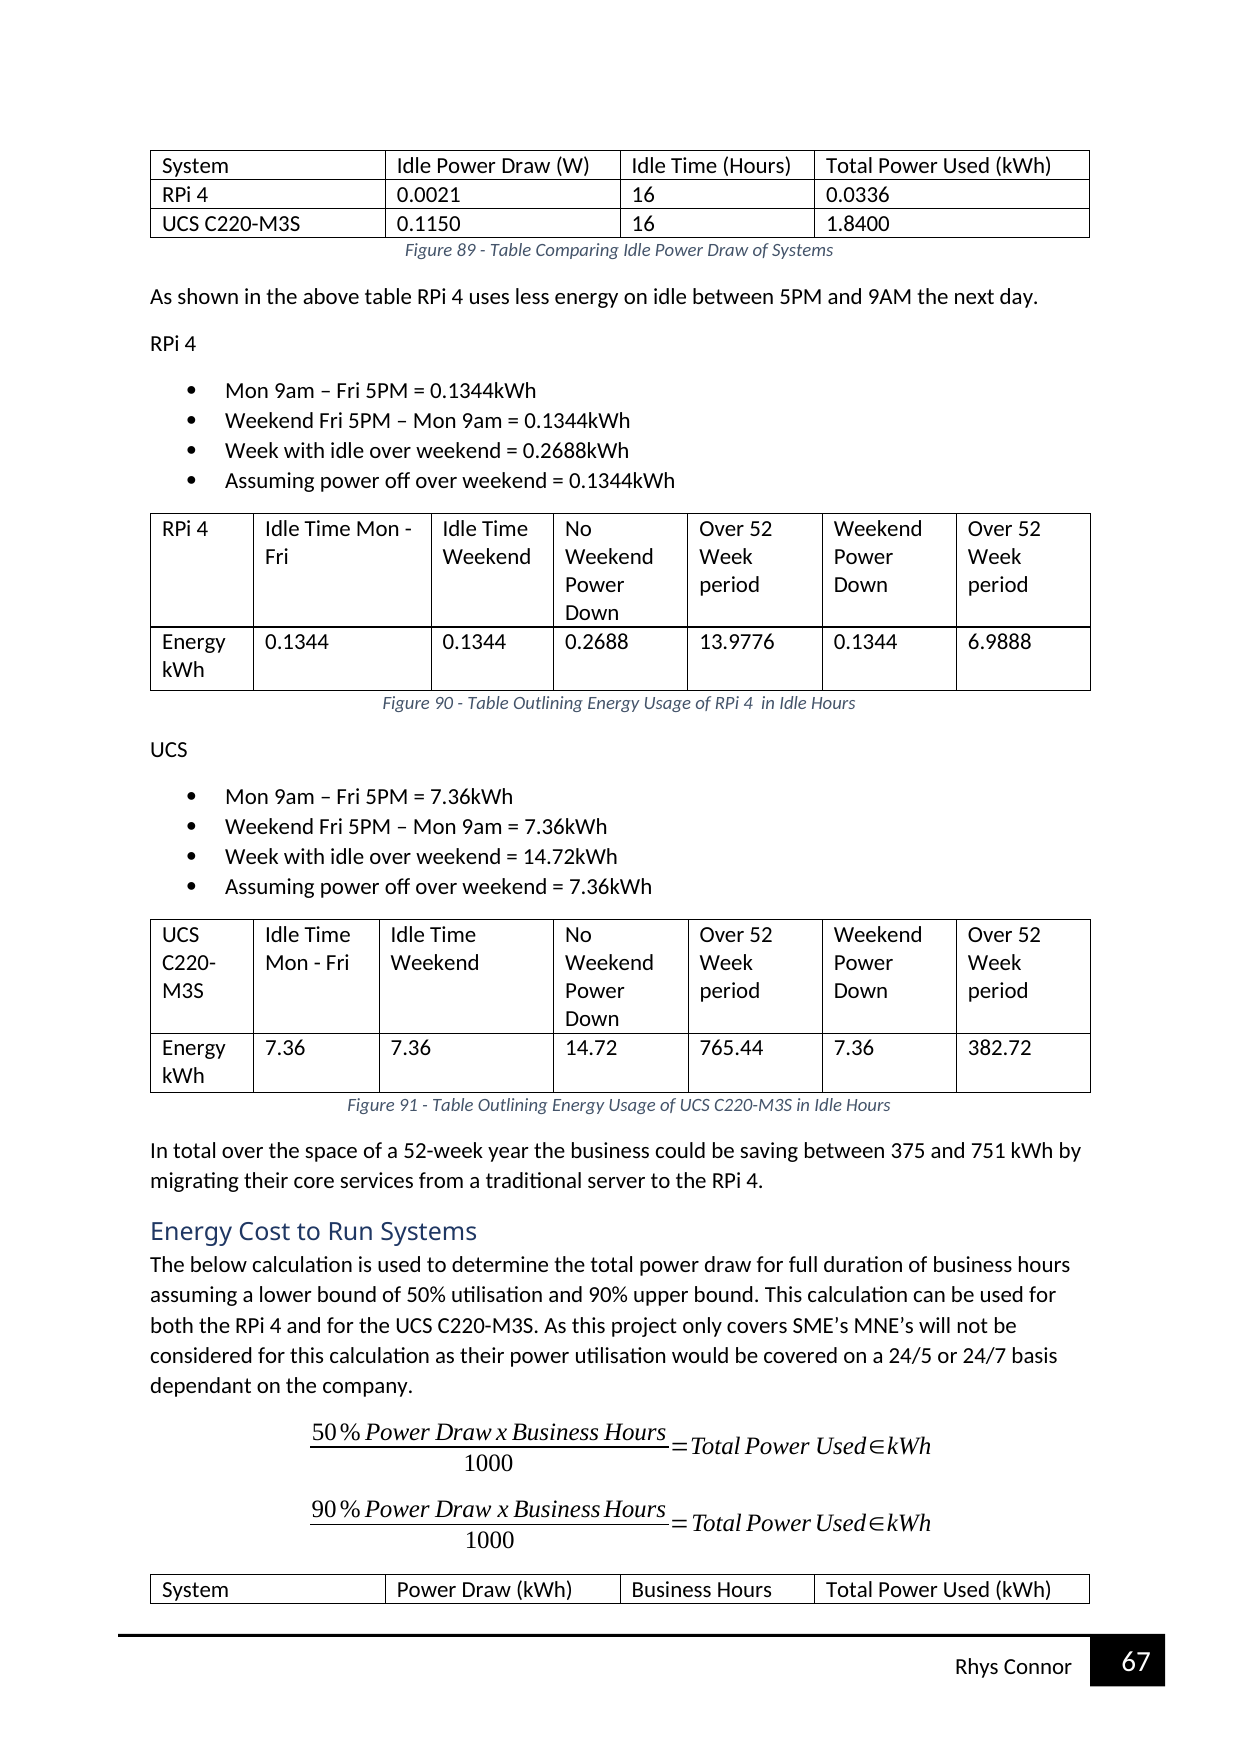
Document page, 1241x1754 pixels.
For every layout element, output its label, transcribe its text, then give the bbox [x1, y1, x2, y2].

table_header Idle Time Weekend [432, 514, 553, 626]
table_cell RPi 4 [151, 180, 385, 208]
table_header Idle Power Draw (W) [386, 151, 620, 179]
list Assuming power off over weekend = 7.36kWh [187, 872, 1090, 900]
table_header Over 52 Week period [957, 514, 1090, 626]
table_header Weekend Power Down [823, 514, 956, 626]
table_cell 0.1150 [386, 209, 620, 237]
table_cell 7.36 [254, 1034, 379, 1092]
table_cell 13.9776 [688, 628, 822, 690]
table_header UCS C220-M3S [151, 920, 253, 1032]
table_header Total Power Used (kWh) [815, 151, 1089, 179]
list Weekend Fri 5PM – Mon 9am = 7.36kWh [187, 812, 1090, 840]
table_header Over 52 Week period [957, 920, 1090, 1032]
table_cell 16 [621, 209, 814, 237]
table_header Idle Time Mon - Fri [254, 514, 431, 626]
table_cell 6.9888 [957, 628, 1090, 690]
subtitle Energy Cost to Run Systems [150, 1213, 1090, 1248]
text UCS [150, 735, 1090, 763]
table_cell 1.8400 [815, 209, 1089, 237]
list Week with idle over weekend = 0.2688kWh [187, 436, 1090, 464]
table_cell 16 [621, 180, 814, 208]
table_header RPi 4 [151, 514, 253, 626]
table_cell 0.0336 [815, 180, 1089, 208]
table_cell 0.0021 [386, 180, 620, 208]
text The below calculation is used to determine the total power draw for full duration of business hours assuming a lower bound of 50% utilisation and 90% upper bound. This calculation can be used for both the RPi 4 and for the UCS C220-M3S. As this project only covers SME’s MNE’s will not be considered for this calculation as their power utilisation would be covered on a 24/5 or 24/7 basis dependant on the company. [150, 1250, 1090, 1399]
list Mon 9am – Fri 5PM = 0.1344kWh [187, 376, 1090, 404]
text In total over the space of a 52-week year the business could be saving between 375 and 751 kWh by migrating their core services from a traditional server to the RPi 4. [150, 1136, 1090, 1195]
list Weekend Fri 5PM – Mon 9am = 0.1344kWh [187, 406, 1090, 434]
table_cell 7.36 [823, 1034, 956, 1092]
table_header Over 52 Week period [689, 920, 822, 1032]
list Mon 9am – Fri 5PM = 7.36kWh [187, 782, 1090, 810]
table_header Idle Time (Hours) [621, 151, 814, 179]
table_cell 0.1344 [432, 628, 553, 690]
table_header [621, 1575, 814, 1603]
table_cell 0.2688 [554, 628, 687, 690]
table_cell Energy kWh [151, 628, 253, 690]
table_cell 14.72 [554, 1034, 688, 1092]
table_cell 765.44 [689, 1034, 822, 1092]
table_header Over 52 Week period [688, 514, 822, 626]
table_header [815, 1575, 1089, 1603]
table_cell Energy kWh [151, 1034, 253, 1092]
text As shown in the above table RPi 4 uses less energy on idle between 5PM and 9AM the next day. [150, 282, 1090, 310]
table_header Idle Time Weekend [380, 920, 553, 1032]
table_header System [151, 1575, 385, 1603]
table_header Idle Time Mon - Fri [254, 920, 379, 1032]
table_cell 7.36 [380, 1034, 553, 1092]
table_cell UCS C220-M3S [151, 209, 385, 237]
table_header Weekend Power Down [823, 920, 956, 1032]
text RPi 4 [150, 329, 1090, 357]
list Assuming power off over weekend = 0.1344kWh [187, 466, 1090, 494]
table_cell 0.1344 [823, 628, 956, 690]
table_header No Weekend Power Down [554, 920, 688, 1032]
table_header Power Draw (kWh) [386, 1575, 620, 1603]
table_cell 382.72 [957, 1034, 1090, 1092]
list Week with idle over weekend = 14.72kWh [187, 842, 1090, 870]
table_header No Weekend Power Down [554, 514, 687, 626]
table_cell 0.1344 [254, 628, 431, 690]
table_header System [151, 151, 385, 179]
